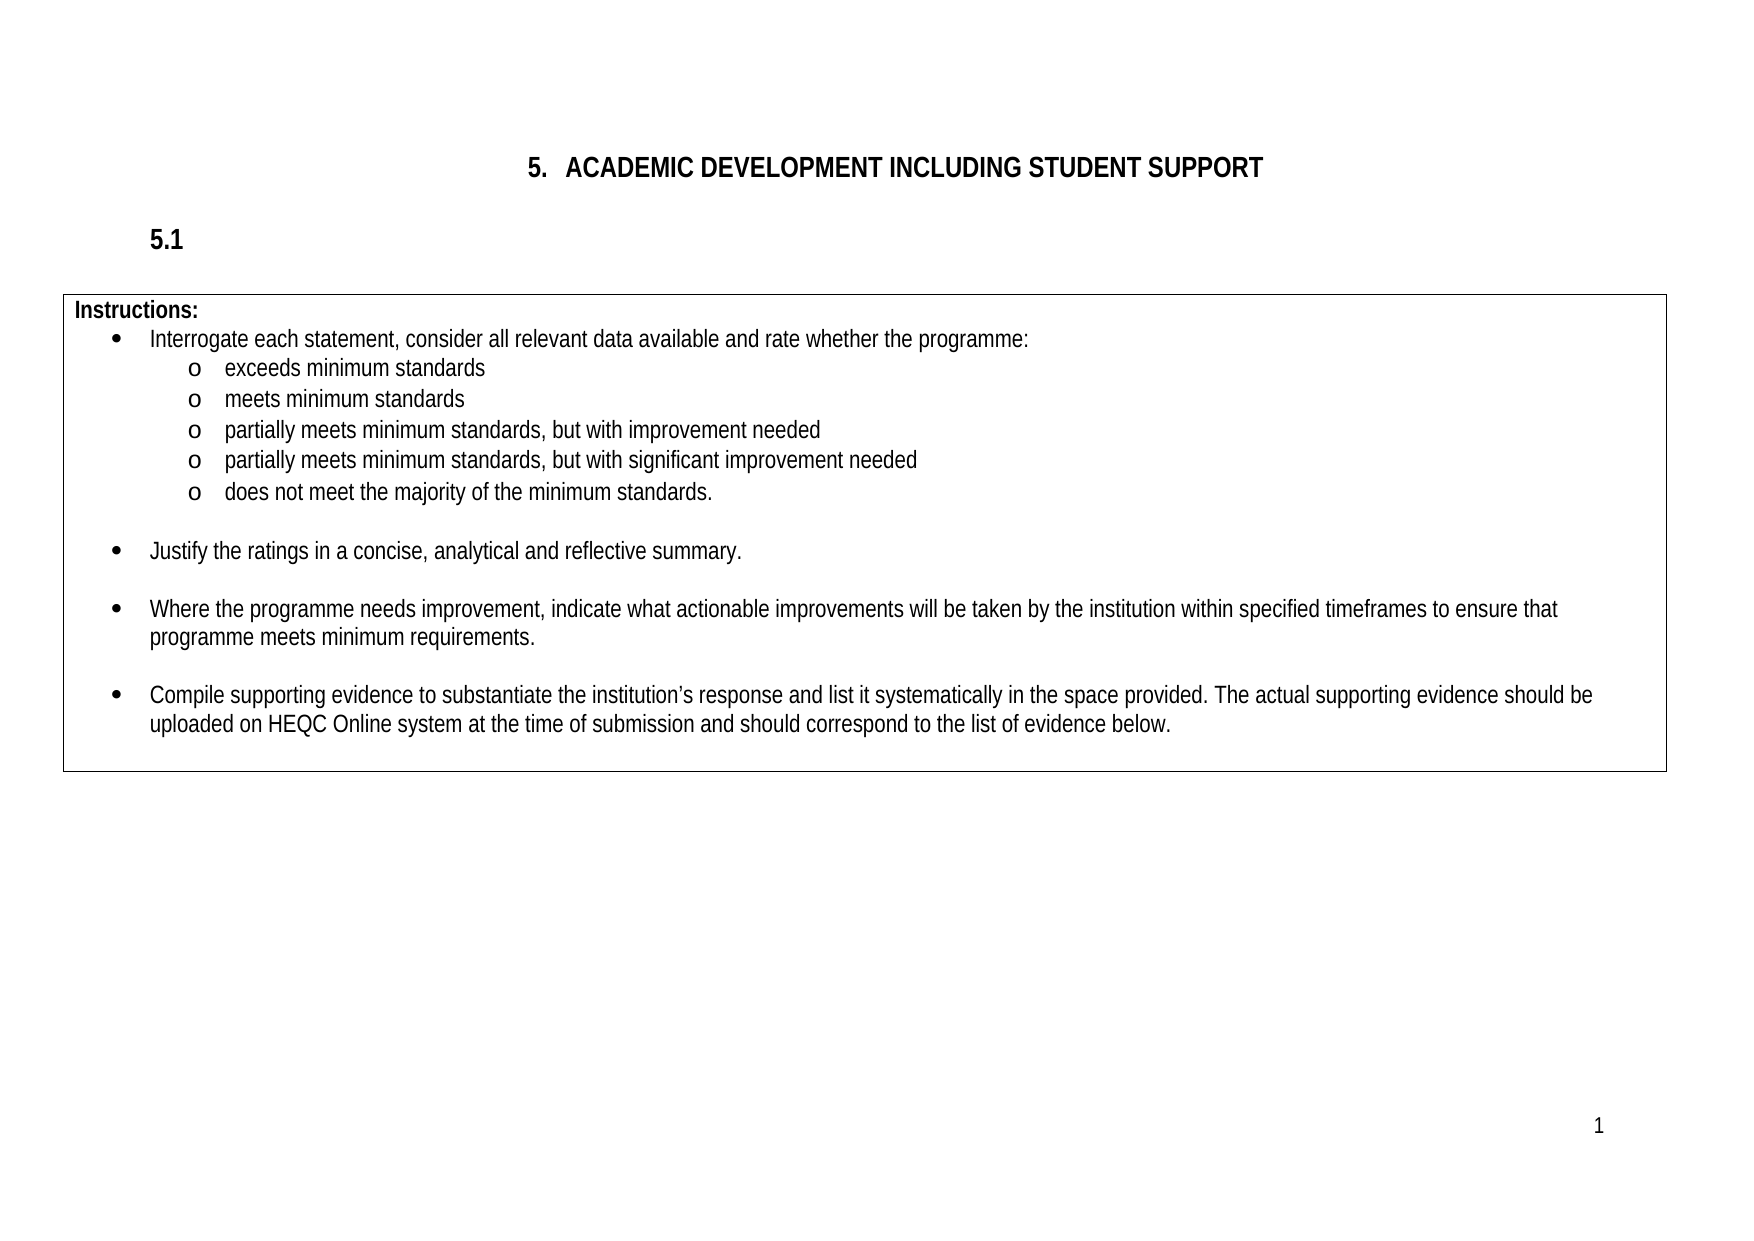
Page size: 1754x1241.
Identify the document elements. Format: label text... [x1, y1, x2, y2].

text 5.1 [150, 222, 1604, 256]
list ACADEMIC DEVELOPMENT INCLUDING STUDENT SUPPORT [187, 150, 1604, 183]
table_header Instructions: Interrogate each statement, consider all relevant data available and rate whether the programme: exceeds minimum standards meets minimum standards partially meets minimum standards, but with improvement needed partially meets minimum standards, but with significant improvement needed does not meet the majority of the minimum standards. Justify the ratings in a concise, analytical and reflective summary. Where the programme needs improvement, indicate what actionable improvements will be taken by the institution within specified timeframes to ensure that programme meets minimum requirements. Compile supporting evidence to substantiate the institution’s response and list it systematically in the space provided. The actual supporting evidence should be uploaded on HEQC Online system at the time of submission and should correspond to the list of evidence below. [64, 295, 1666, 771]
